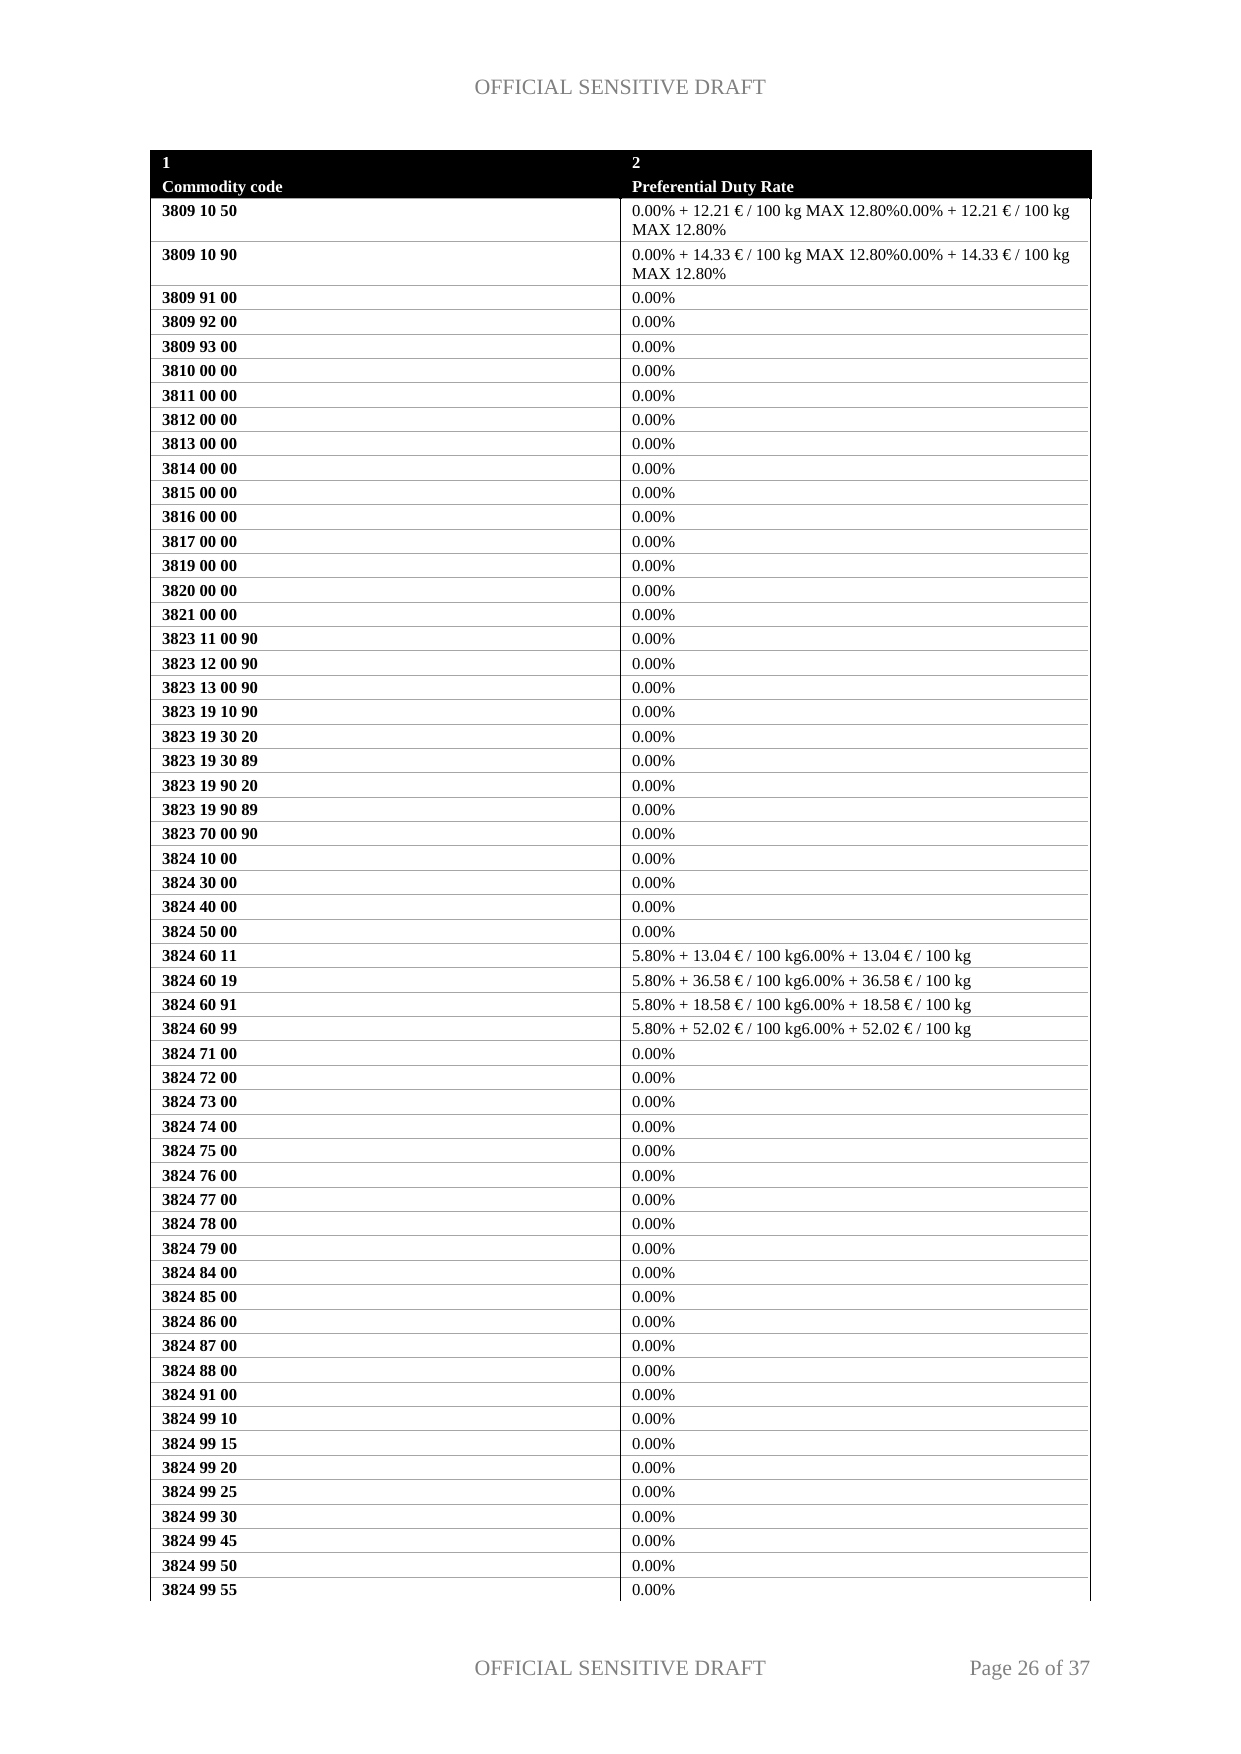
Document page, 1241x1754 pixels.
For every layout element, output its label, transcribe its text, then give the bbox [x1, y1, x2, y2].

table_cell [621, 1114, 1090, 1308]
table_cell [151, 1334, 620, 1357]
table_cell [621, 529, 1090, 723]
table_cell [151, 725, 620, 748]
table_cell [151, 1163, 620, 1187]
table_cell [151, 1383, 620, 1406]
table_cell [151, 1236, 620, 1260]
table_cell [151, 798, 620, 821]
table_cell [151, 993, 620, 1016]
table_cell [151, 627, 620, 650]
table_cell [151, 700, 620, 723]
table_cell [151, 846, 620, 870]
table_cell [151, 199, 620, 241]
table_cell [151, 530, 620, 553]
table_cell Commodity code [151, 174, 619, 198]
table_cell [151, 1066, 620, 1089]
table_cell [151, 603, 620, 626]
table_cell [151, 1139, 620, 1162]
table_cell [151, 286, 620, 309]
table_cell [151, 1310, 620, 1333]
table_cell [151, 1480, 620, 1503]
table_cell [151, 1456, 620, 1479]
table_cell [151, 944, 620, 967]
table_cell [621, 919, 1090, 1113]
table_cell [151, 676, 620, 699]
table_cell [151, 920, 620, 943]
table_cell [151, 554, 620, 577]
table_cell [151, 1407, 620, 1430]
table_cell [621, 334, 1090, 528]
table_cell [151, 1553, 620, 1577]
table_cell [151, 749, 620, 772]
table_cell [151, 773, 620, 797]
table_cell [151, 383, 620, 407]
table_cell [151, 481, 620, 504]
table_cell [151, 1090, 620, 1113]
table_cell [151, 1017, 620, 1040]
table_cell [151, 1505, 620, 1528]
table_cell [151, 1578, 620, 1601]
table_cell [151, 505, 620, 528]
table_cell Preferential Duty Rate [622, 174, 1089, 198]
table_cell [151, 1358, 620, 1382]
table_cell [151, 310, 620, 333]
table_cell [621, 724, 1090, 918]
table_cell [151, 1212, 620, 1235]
table_header 1 [151, 151, 619, 174]
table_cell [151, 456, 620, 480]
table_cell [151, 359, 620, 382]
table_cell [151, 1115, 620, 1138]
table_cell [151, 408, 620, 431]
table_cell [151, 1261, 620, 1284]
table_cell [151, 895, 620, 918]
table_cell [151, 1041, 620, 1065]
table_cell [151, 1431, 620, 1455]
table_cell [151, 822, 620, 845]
table_header 2 [622, 151, 1089, 174]
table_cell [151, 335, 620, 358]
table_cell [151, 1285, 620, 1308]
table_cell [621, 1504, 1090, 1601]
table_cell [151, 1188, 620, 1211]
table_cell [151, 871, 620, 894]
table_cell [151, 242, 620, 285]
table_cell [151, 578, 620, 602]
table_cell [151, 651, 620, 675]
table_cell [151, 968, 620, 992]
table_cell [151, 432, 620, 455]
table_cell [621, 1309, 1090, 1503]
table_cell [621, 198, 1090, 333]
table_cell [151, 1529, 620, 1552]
